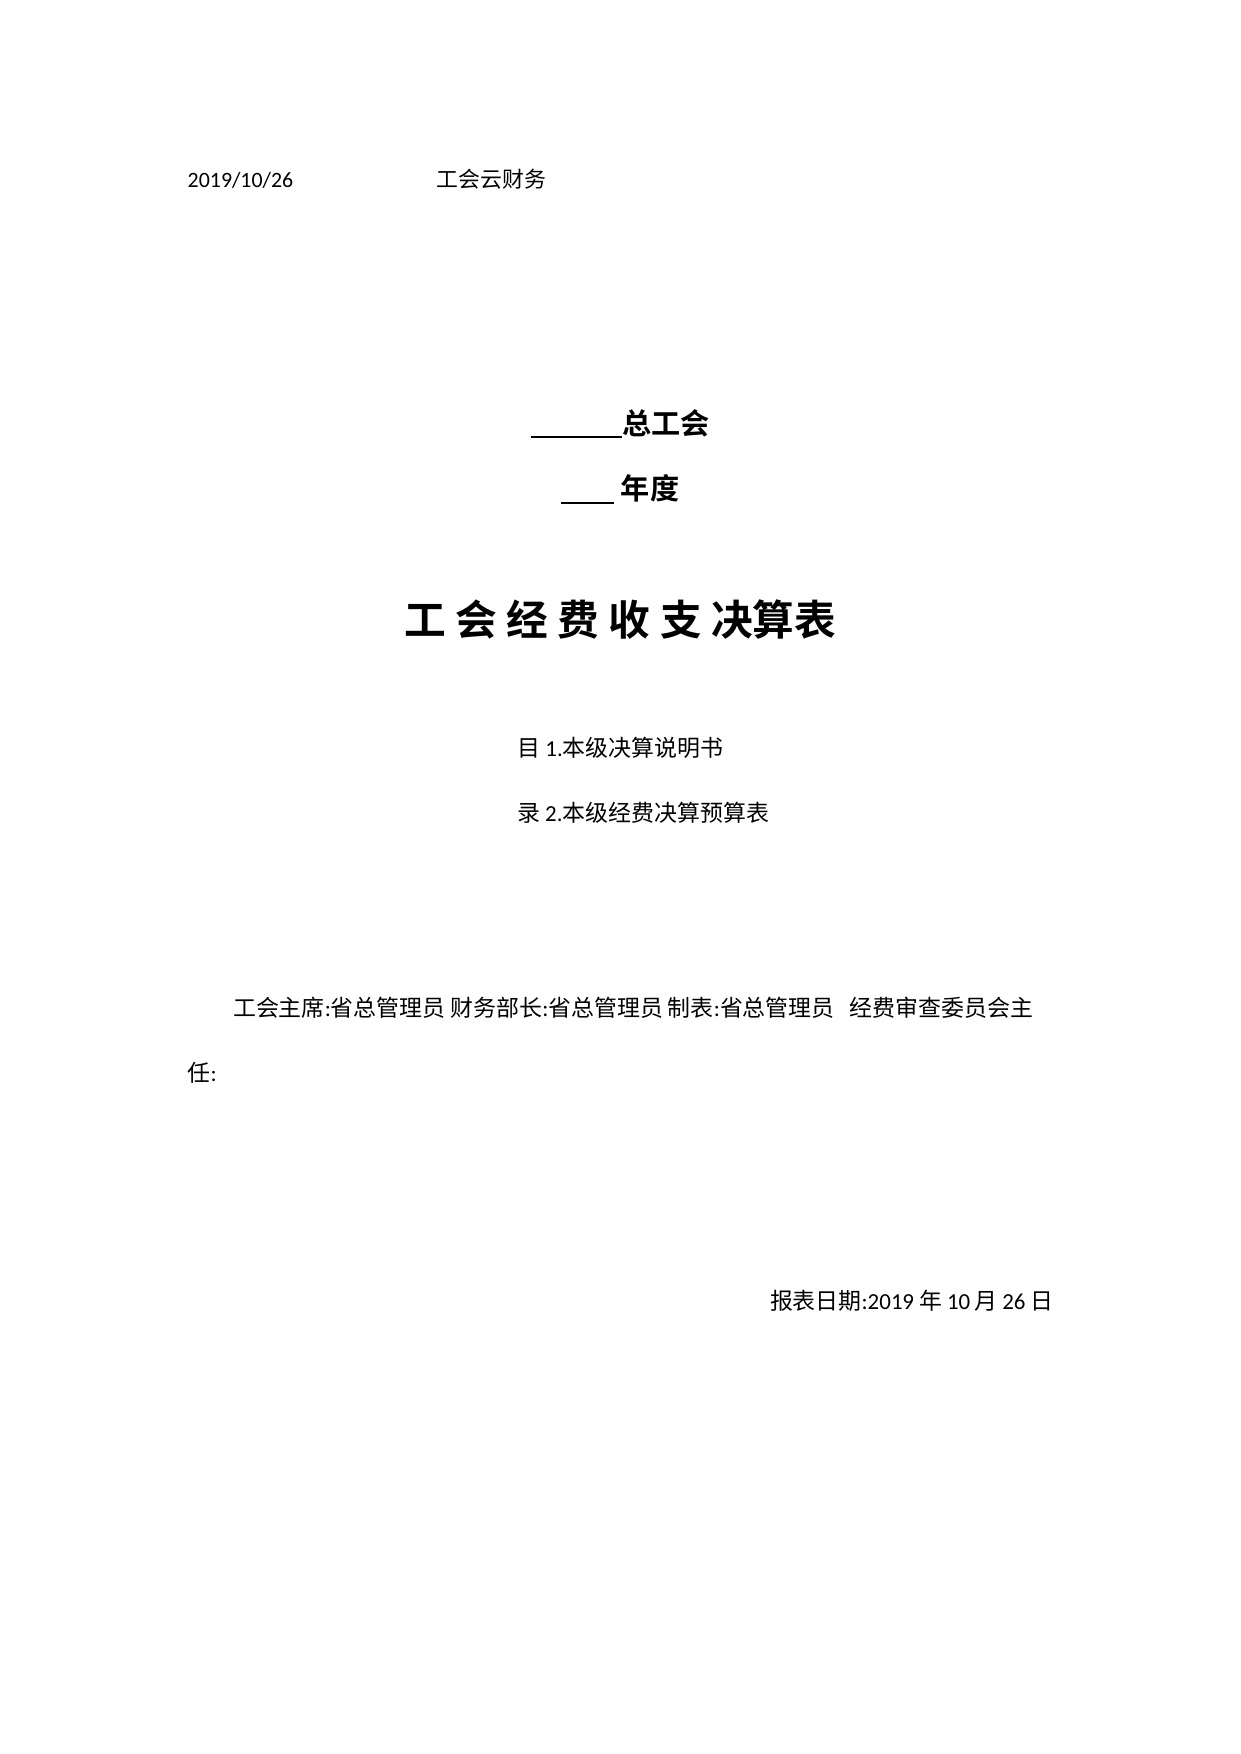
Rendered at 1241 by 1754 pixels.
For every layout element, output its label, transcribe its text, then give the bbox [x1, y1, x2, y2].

text 总工会 [187, 389, 1053, 454]
text 工 会 经 费 收 支 决算表 [187, 584, 1053, 649]
text 2019/10/26 工会云财务 [187, 162, 1053, 194]
text 报表日期:2019 年10月26日 [187, 1267, 1053, 1332]
text 年度 [187, 454, 1053, 519]
text 录 2.本级经费决算预算表 [187, 779, 1053, 844]
text 工会主席:省总管理员 财务部长:省总管理员 制表:省总管理员 经费审查委员会主任: [187, 974, 1053, 1104]
text 目 1.本级决算说明书 [187, 714, 1053, 779]
